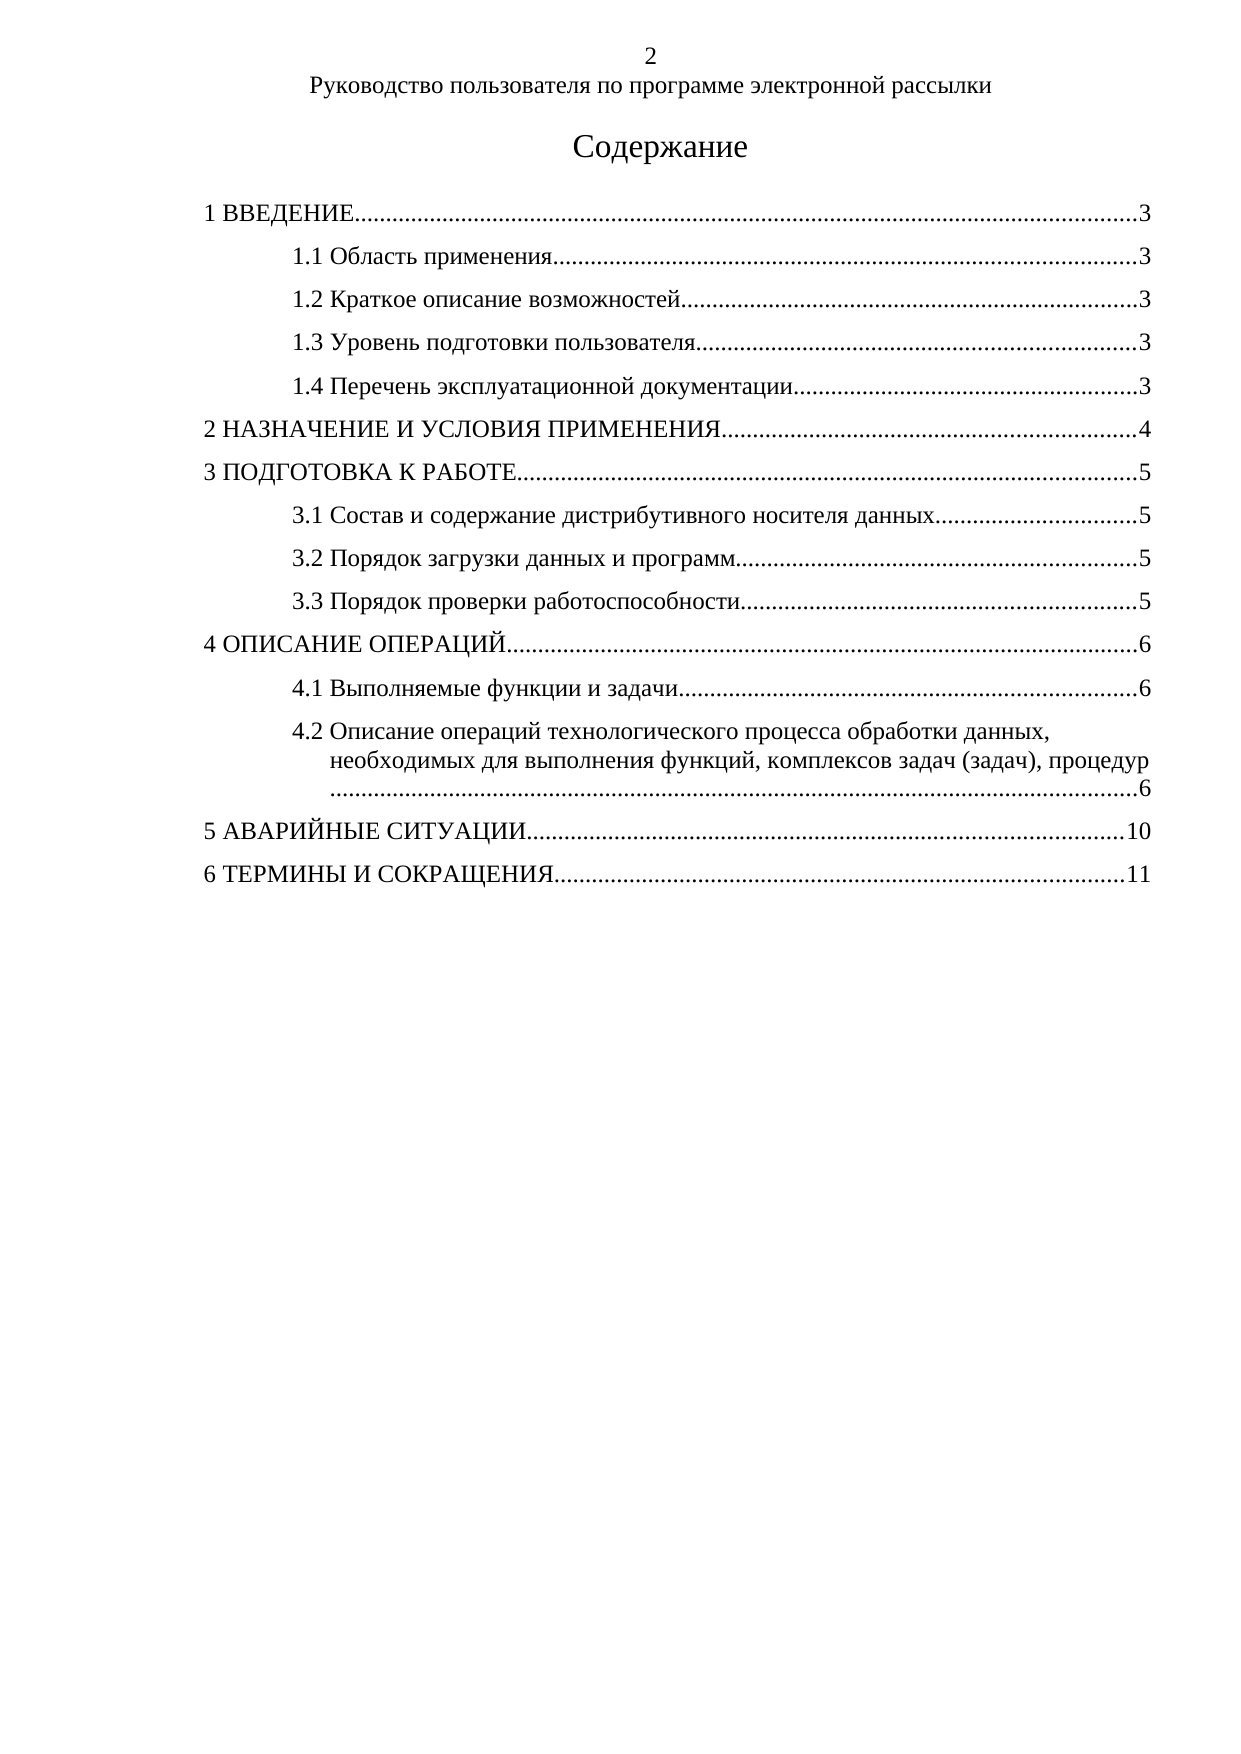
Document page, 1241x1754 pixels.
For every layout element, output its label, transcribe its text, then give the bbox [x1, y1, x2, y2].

text Содержание [201, 126, 1119, 164]
